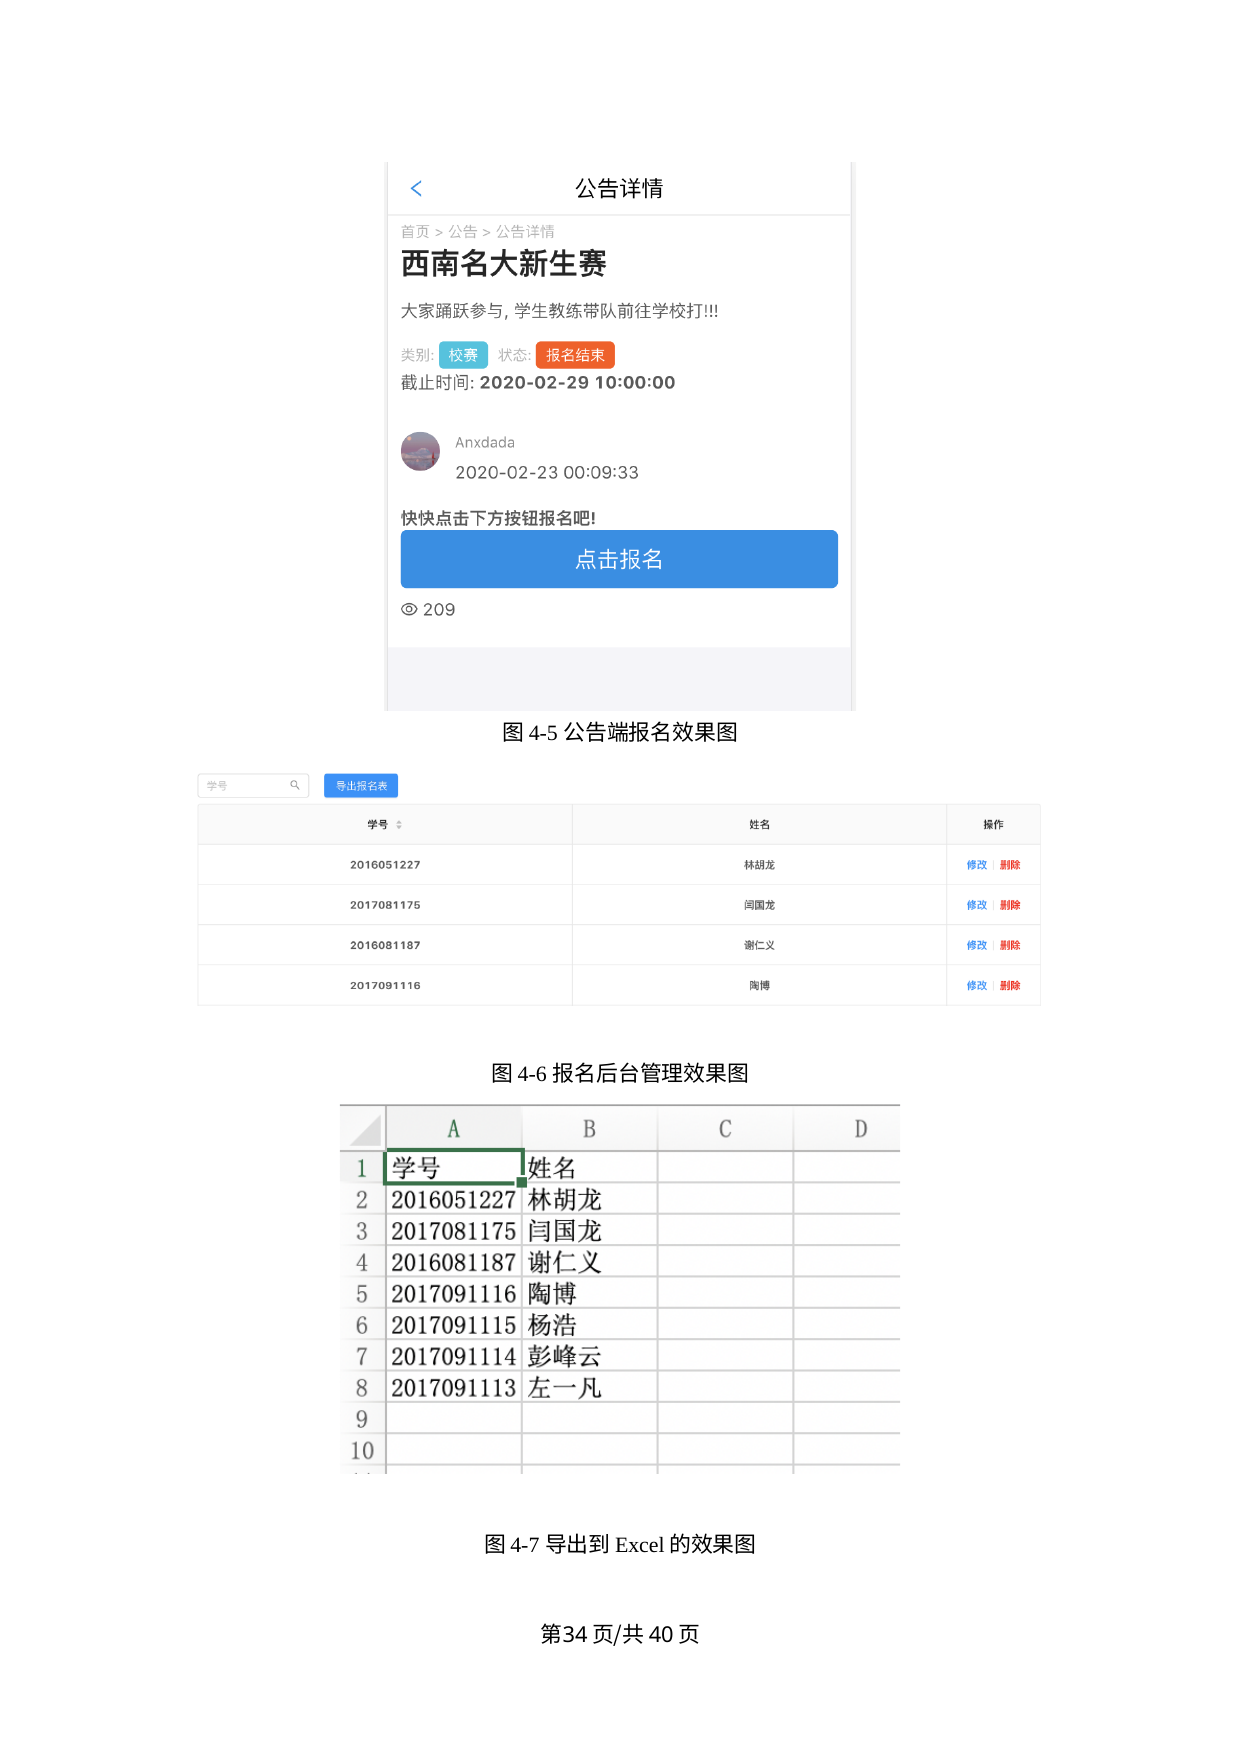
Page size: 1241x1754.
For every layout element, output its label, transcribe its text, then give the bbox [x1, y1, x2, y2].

picture [339, 1104, 901, 1474]
picture [384, 162, 857, 711]
text 图4-5 公告端报名效果图 [187, 714, 1053, 747]
text 图4-7 导出到Excel的效果图 [187, 1527, 1053, 1559]
text 图4-6 报名后台管理效果图 [187, 1056, 1053, 1088]
picture [187, 763, 1053, 1006]
